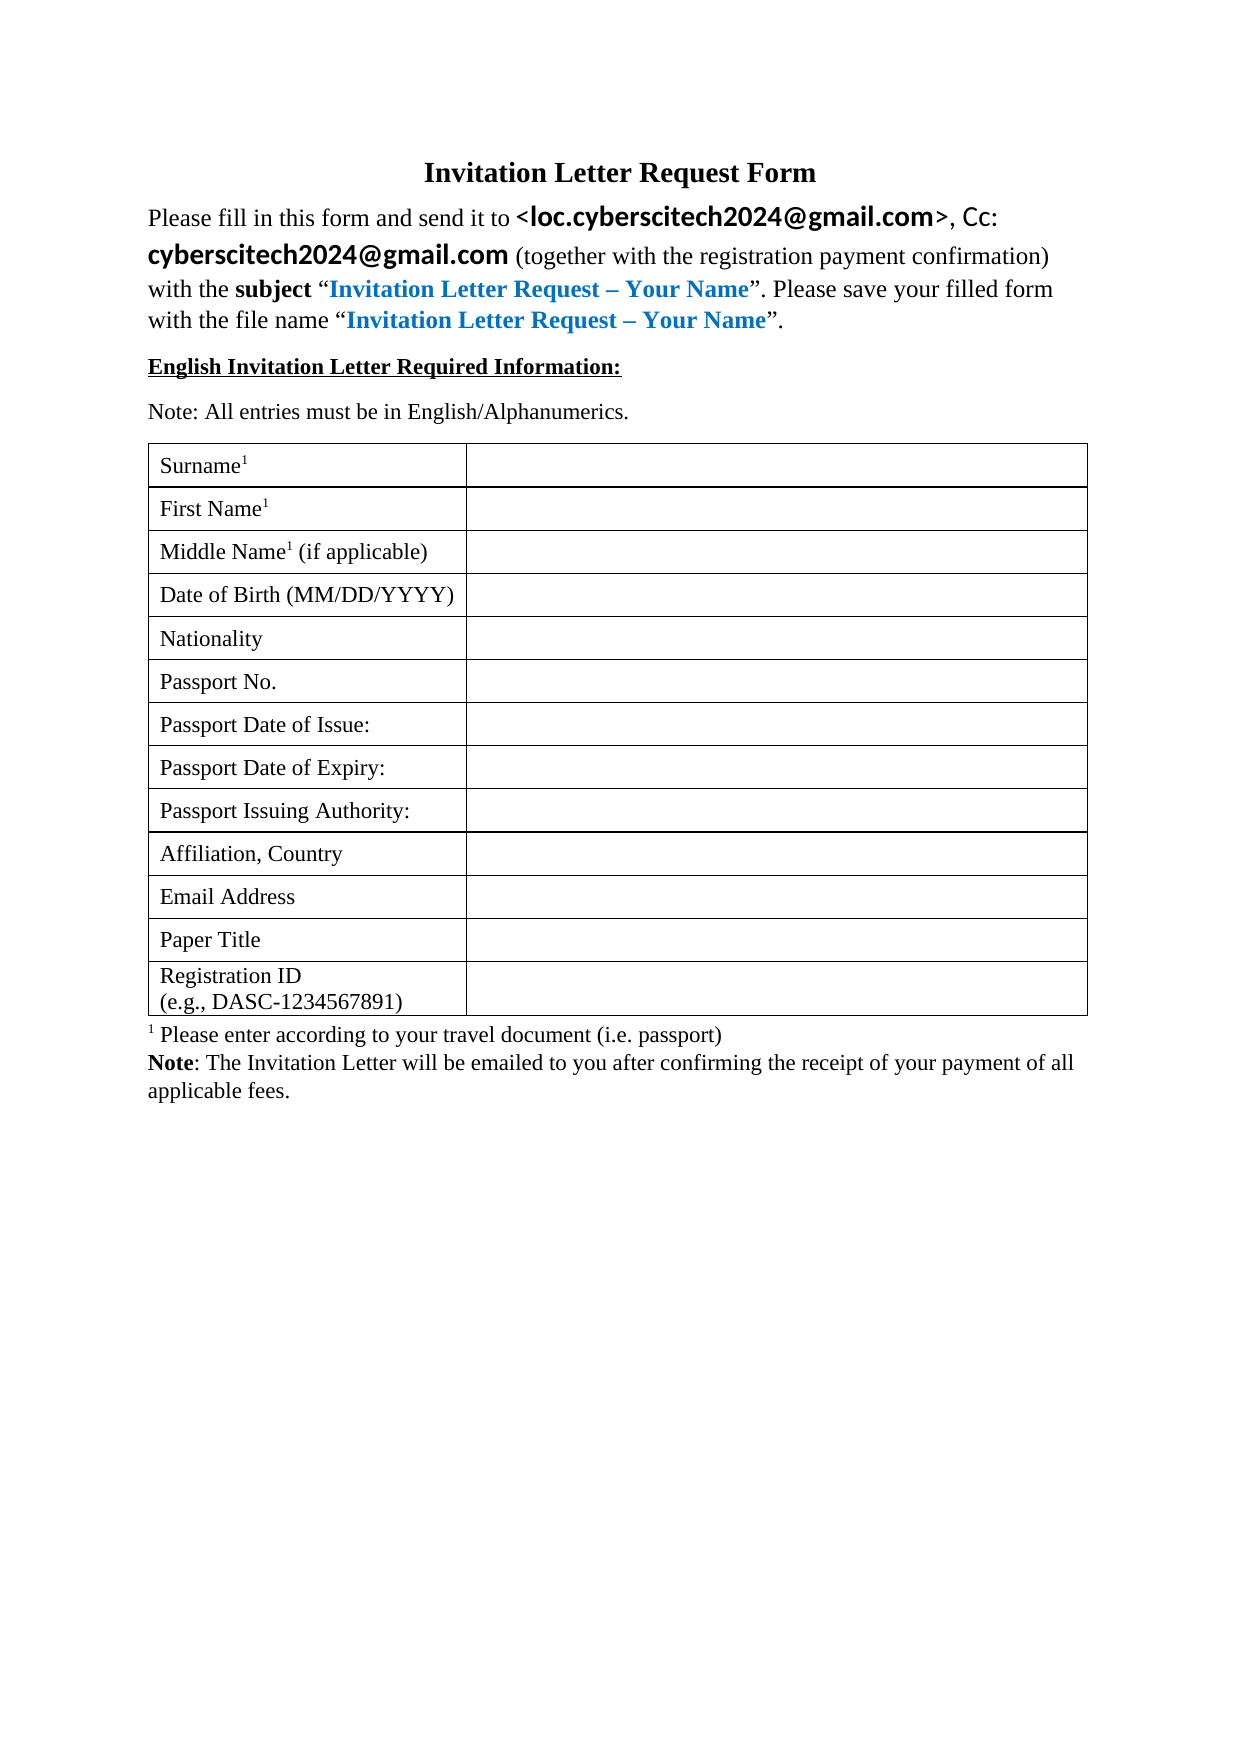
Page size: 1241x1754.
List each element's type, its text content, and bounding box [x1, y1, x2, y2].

table_cell Registration ID (e.g., DASC-1234567891) [149, 962, 466, 1014]
table_cell Passport Issuing Authority: [149, 789, 466, 831]
table_cell [467, 919, 1087, 961]
table_cell Passport No. [149, 660, 466, 702]
table_cell Middle Name1 (if applicable) [149, 531, 466, 573]
text Please fill in this form and send it to <loc.cyberscitech2024@gmail.com>, Cc: cyberscitech2024@gmail.com (together with the registration payment confirmation) with the subject “Invitation Letter Request – Your Name”. Please save your filled form with the file name “Invitation Letter Request – Your Name”. [148, 198, 1092, 334]
table_header [467, 444, 1087, 486]
table_cell Date of Birth (MM/DD/YYYY) [149, 574, 466, 616]
table_cell [467, 703, 1087, 745]
table_header Surname1 [149, 444, 466, 486]
table_cell [467, 876, 1087, 918]
text Note: All entries must be in English/Alphanumerics. [148, 398, 1092, 424]
table_cell Email Address [149, 876, 466, 918]
table_cell Nationality [149, 617, 466, 659]
table_cell Passport Date of Expiry: [149, 746, 466, 788]
text Note: The Invitation Letter will be emailed to you after confirming the receipt of your payment of all applicable fees. [148, 1049, 1092, 1104]
text English Invitation Letter Required Information: [148, 353, 1092, 379]
table_cell [467, 531, 1087, 573]
table_cell [467, 789, 1087, 831]
table_cell [467, 617, 1087, 659]
table_cell First Name1 [149, 488, 466, 529]
table_cell Affiliation, Country [149, 833, 466, 874]
table_cell [467, 660, 1087, 702]
table_cell Passport Date of Issue: [149, 703, 466, 745]
table_cell Paper Title [149, 919, 466, 961]
table_cell [467, 746, 1087, 788]
table_cell [467, 962, 1087, 1014]
table_cell [467, 574, 1087, 616]
text 1 Please enter according to your travel document (i.e. passport) [148, 1021, 1092, 1047]
table_cell [467, 833, 1087, 874]
text Invitation Letter Request Form [148, 156, 1092, 189]
table_cell [467, 488, 1087, 529]
